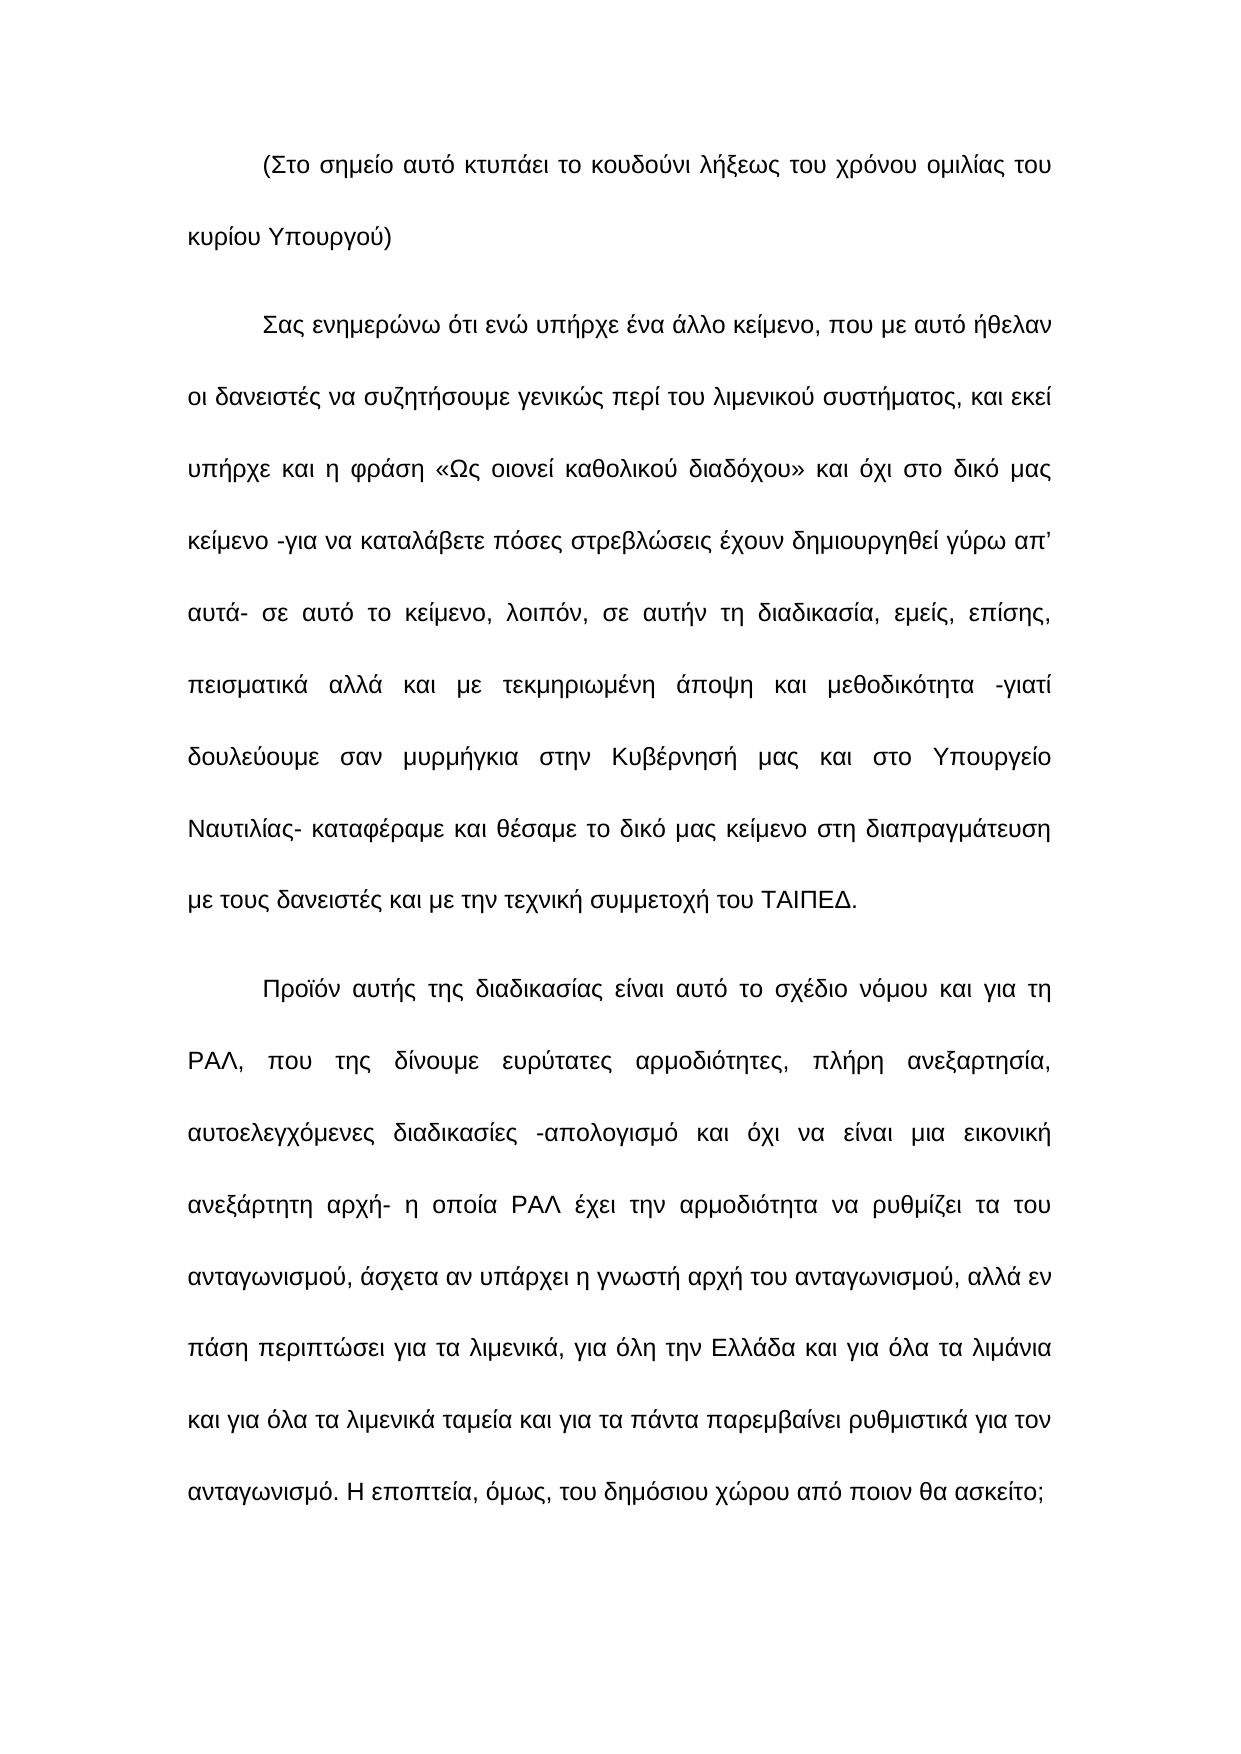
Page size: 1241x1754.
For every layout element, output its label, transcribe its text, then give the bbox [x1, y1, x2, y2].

text (Στο σημείο αυτό κτυπάει το κουδούνι λήξεως του χρόνου ομιλίας του κυρίου Υπουργού) [187, 150, 1053, 251]
text Προϊόν αυτής της διαδικασίας είναι αυτό το σχέδιο νόμου και για τη ΡΑΛ, που της δίνουμε ευρύτατες αρμοδιότητες, πλήρη ανεξαρτησία, αυτοελεγχόμενες διαδικασίες -απολογισμό και όχι να είναι μια εικονική ανεξάρτητη αρχή- η οποία ΡΑΛ έχει την αρμοδιότητα να ρυθμίζει τα του ανταγωνισμού, άσχετα αν υπάρχει η γνωστή αρχή του ανταγωνισμού, αλλά εν πάση περιπτώσει για τα λιμενικά, για όλη την Ελλάδα και για όλα τα λιμάνια και για όλα τα λιμενικά ταμεία και για τα πάντα παρεμβαίνει ρυθμιστικά για τον ανταγωνισμό. Η εποπτεία, όμως, του δημόσιου χώρου από ποιον θα ασκείτο; [187, 974, 1053, 1506]
text Σας ενημερώνω ότι ενώ υπήρχε ένα άλλο κείμενο, που με αυτό ήθελαν οι δανειστές να συζητήσουμε γενικώς περί του λιμενικού συστήματος, και εκεί υπήρχε και η φράση «Ως οιονεί καθολικού διαδόχου» και όχι στο δικό μας κείμενο -για να καταλάβετε πόσες στρεβλώσεις έχουν δημιουργηθεί γύρω απ’ αυτά- σε αυτό το κείμενο, λοιπόν, σε αυτήν τη διαδικασία, εμείς, επίσης, πεισματικά αλλά και με τεκμηριωμένη άποψη και μεθοδικότητα -γιατί δουλεύουμε σαν μυρμήγκια στην Κυβέρνησή μας και στο Υπουργείο Ναυτιλίας- καταφέραμε και θέσαμε το δικό μας κείμενο στη διαπραγμάτευση με τους δανειστές και με την τεχνική συμμετοχή του ΤΑΙΠΕΔ. [187, 310, 1053, 914]
